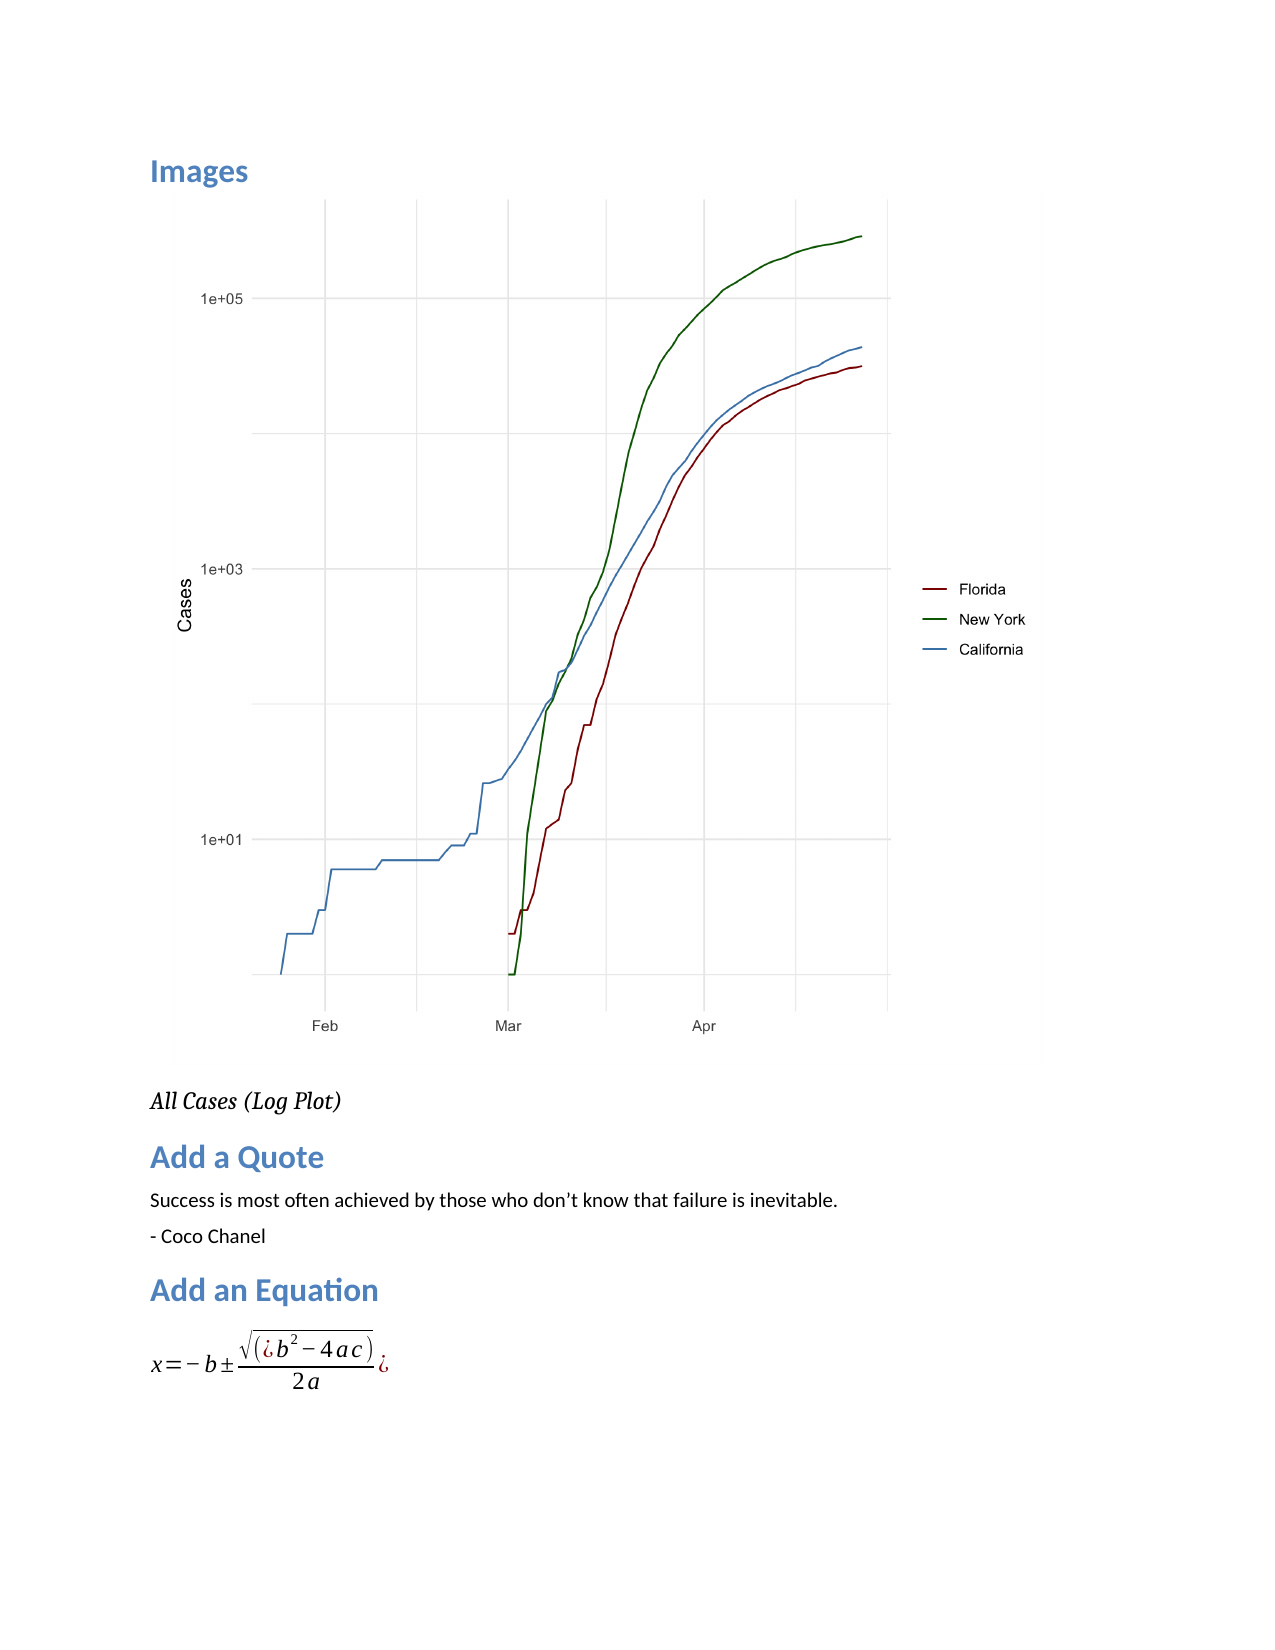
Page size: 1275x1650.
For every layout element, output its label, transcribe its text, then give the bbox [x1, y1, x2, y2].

subtitle Images [150, 150, 1125, 191]
text Success is most often achieved by those who don’t know that failure is inevitable. [150, 1187, 1125, 1213]
subtitle Add an Equation [150, 1269, 1125, 1310]
subtitle Add a Quote [150, 1136, 1125, 1177]
text All Cases (Log Plot) [150, 1087, 1125, 1115]
picture [168, 190, 1044, 1066]
text - Coco Chanel [150, 1223, 1125, 1248]
